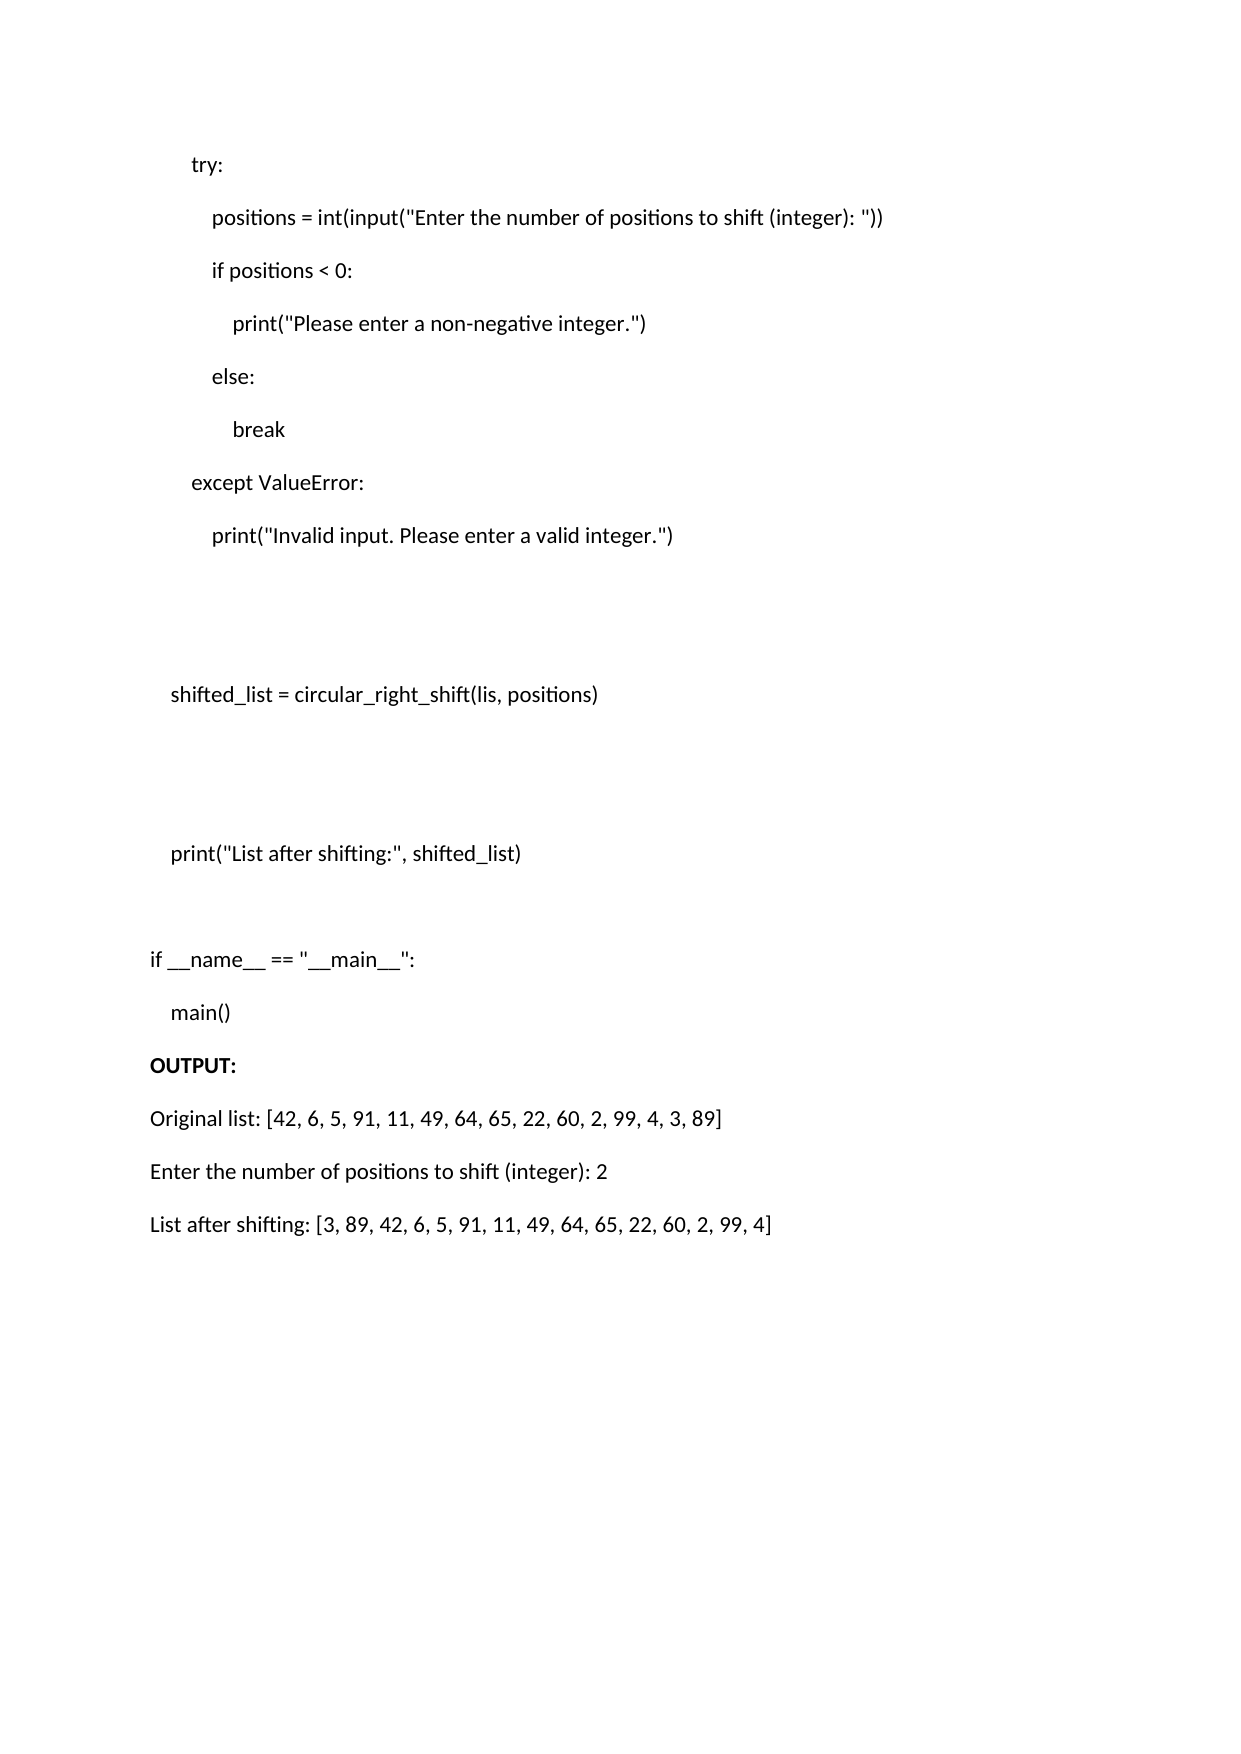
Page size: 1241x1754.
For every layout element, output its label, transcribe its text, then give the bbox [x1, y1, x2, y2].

text Enter the number of positions to shift (integer): 2 [150, 1157, 1090, 1185]
text positions = int(input("Enter the number of positions to shift (integer): ")) [150, 203, 1090, 231]
text break [150, 415, 1090, 443]
text Original list: [42, 6, 5, 91, 11, 49, 64, 65, 22, 60, 2, 99, 4, 3, 89] [150, 1104, 1090, 1132]
text shifted_list = circular_right_shift(lis, positions) [150, 680, 1090, 708]
text if positions < 0: [150, 256, 1090, 284]
text else: [150, 362, 1090, 390]
text if __name__ == "__main__": [150, 945, 1090, 973]
text print("Please enter a non-negative integer.") [150, 309, 1090, 337]
text main() [150, 998, 1090, 1026]
text List after shifting: [3, 89, 42, 6, 5, 91, 11, 49, 64, 65, 22, 60, 2, 99, 4] [150, 1210, 1090, 1238]
text print("List after shifting:", shifted_list) [150, 839, 1090, 867]
text except ValueError: [150, 468, 1090, 496]
text OUTPUT: [150, 1051, 1090, 1079]
text try: [150, 150, 1090, 178]
text print("Invalid input. Please enter a valid integer.") [150, 521, 1090, 549]
